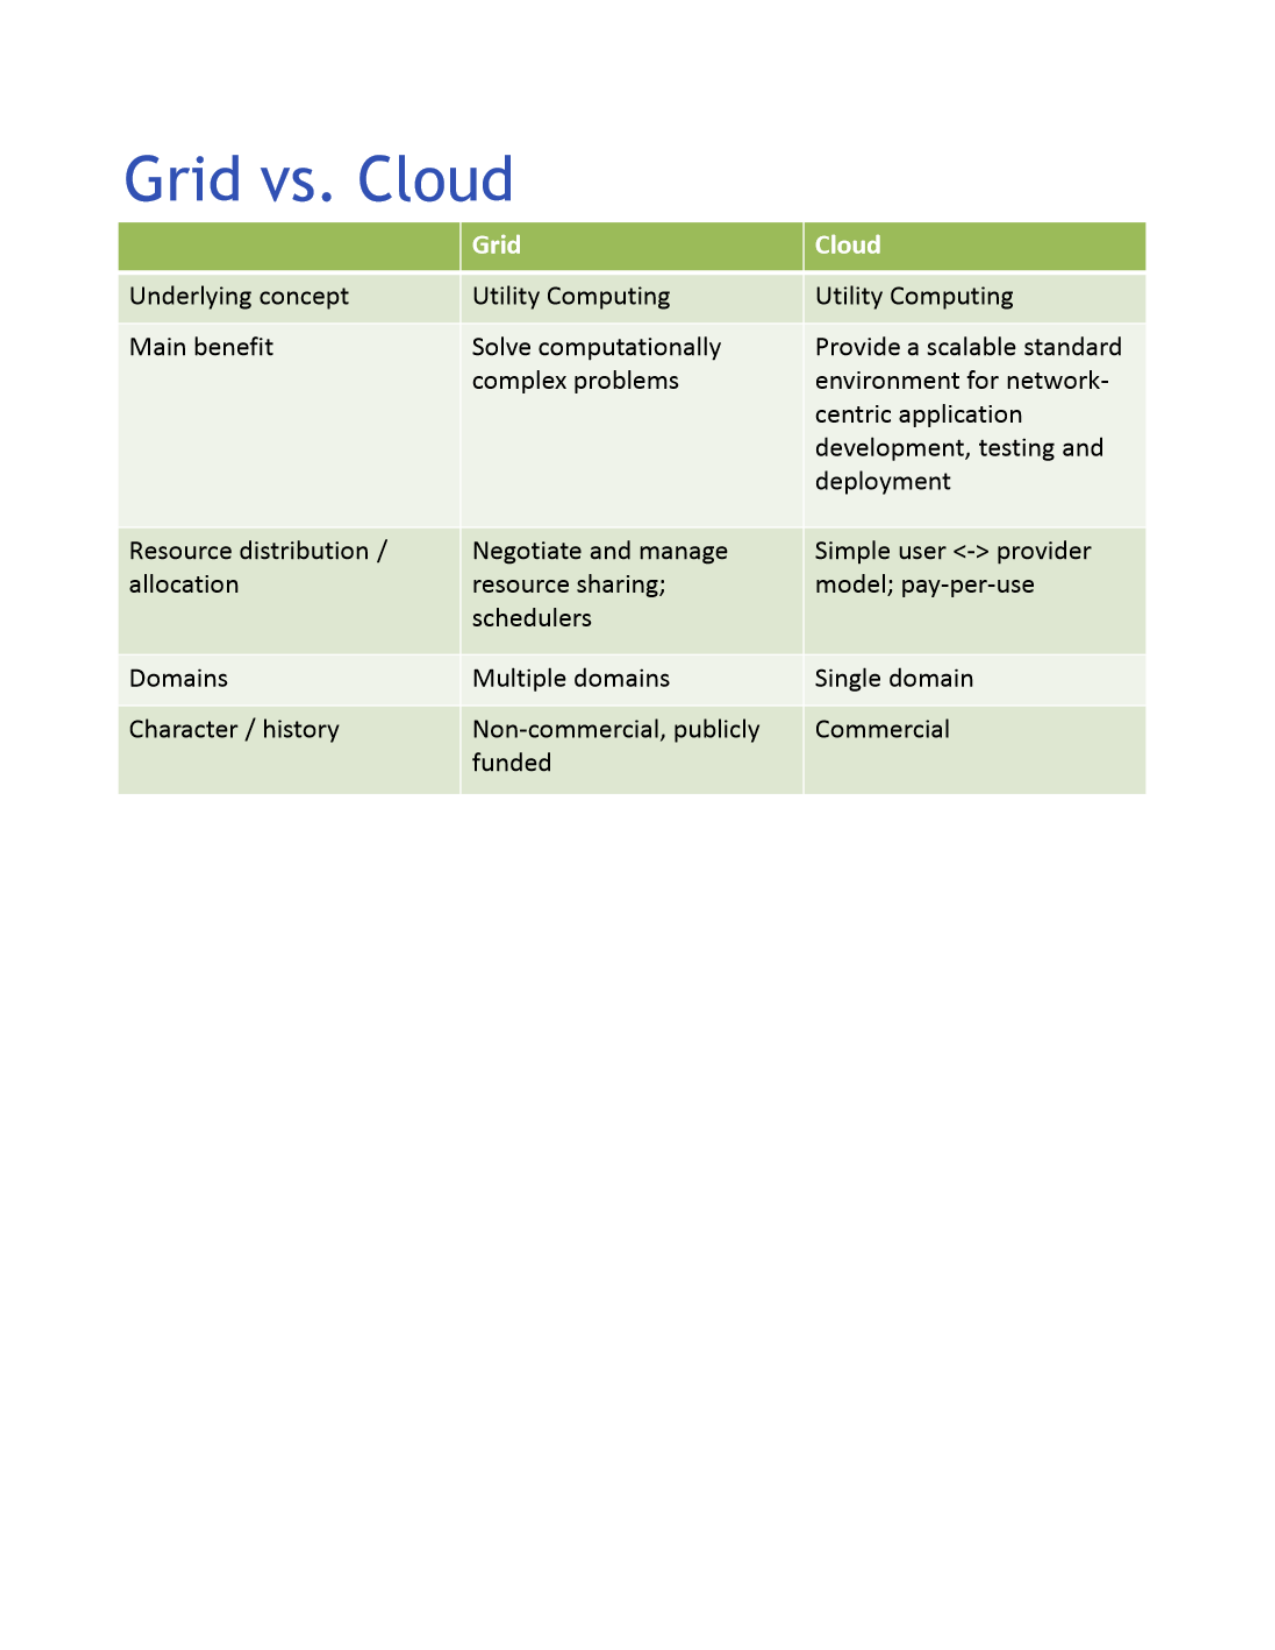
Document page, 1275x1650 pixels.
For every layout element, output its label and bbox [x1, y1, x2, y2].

picture [105, 150, 1170, 814]
